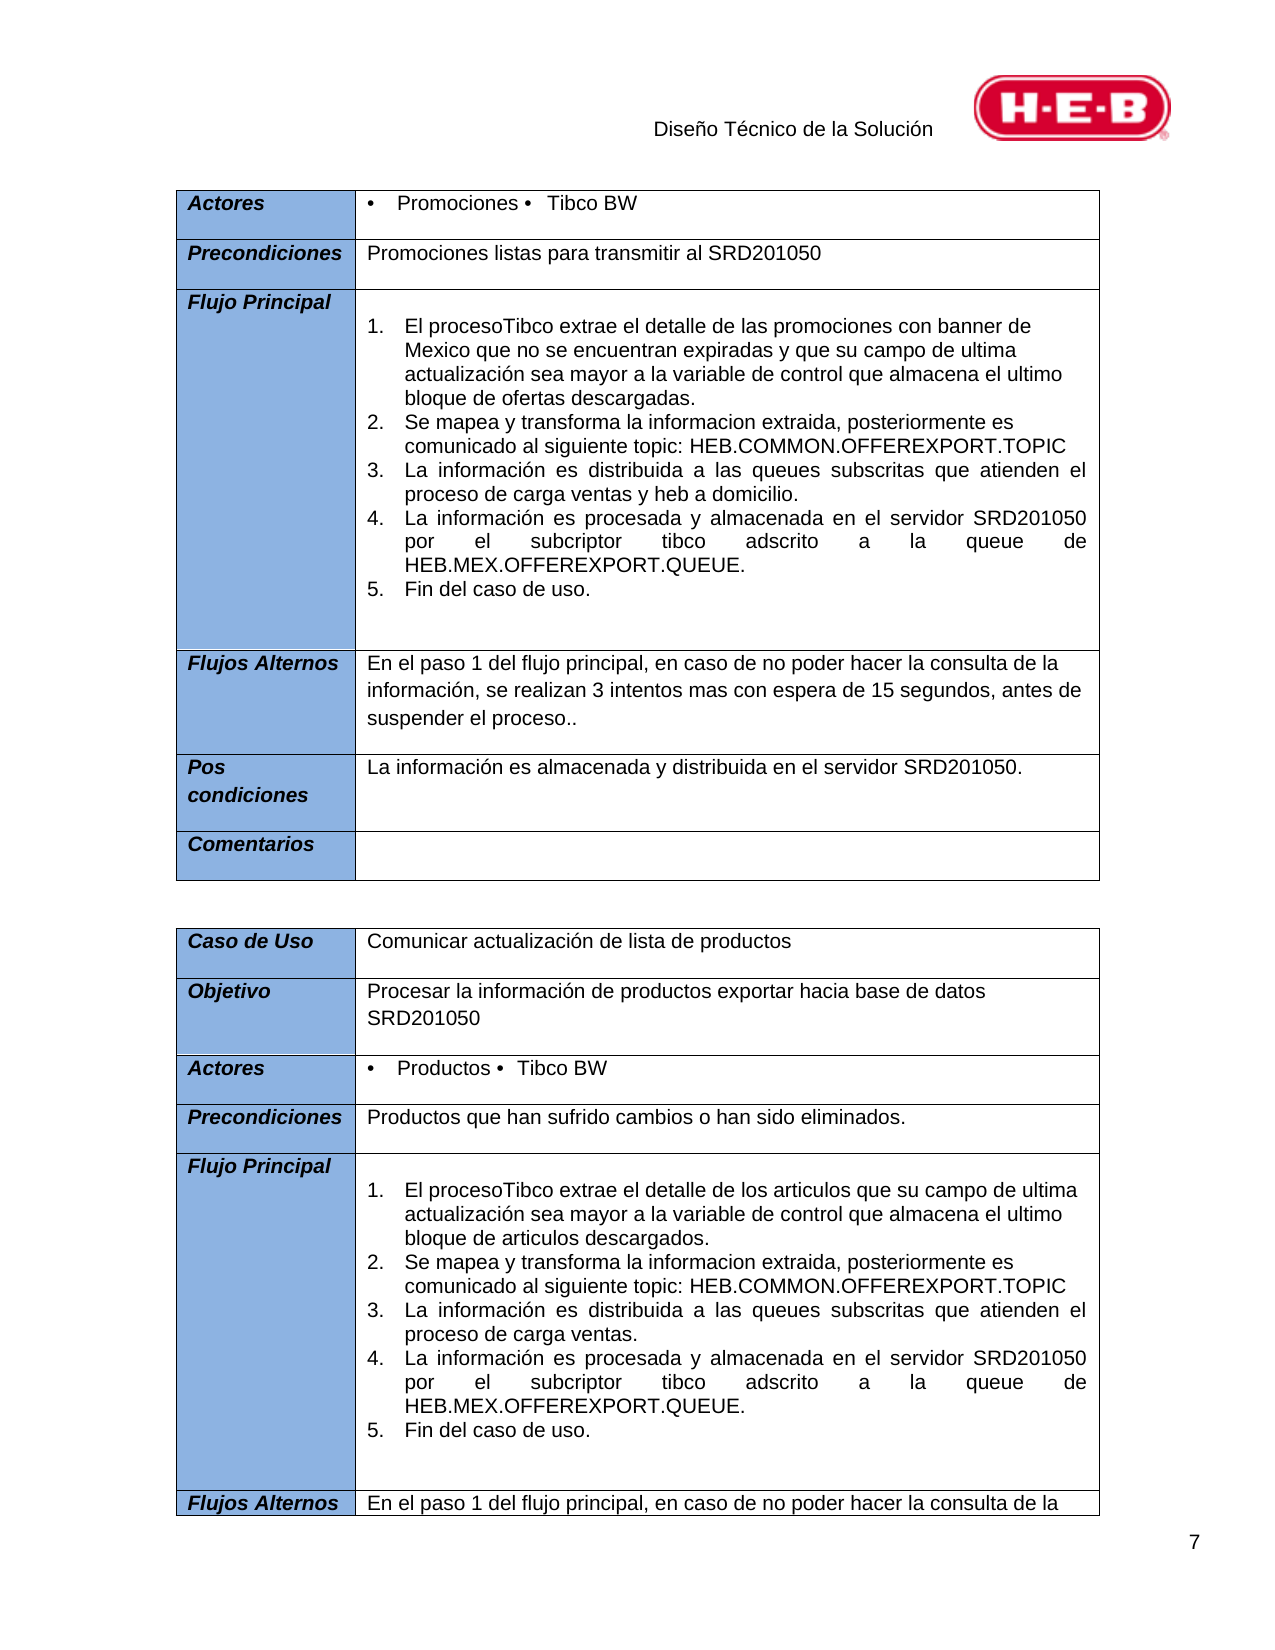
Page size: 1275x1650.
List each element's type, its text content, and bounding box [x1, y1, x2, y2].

table_cell Precondiciones [177, 240, 355, 289]
table_cell Actores [177, 1056, 355, 1104]
table_cell Objetivo [177, 979, 355, 1054]
table_cell Actores [177, 191, 355, 239]
table_cell • Promociones • Tibco BW [356, 191, 1099, 239]
table_cell Flujos Alternos [177, 1491, 355, 1515]
table_cell La información es almacenada y distribuida en el servidor SRD201050. [356, 755, 1099, 831]
picture [973, 75, 1171, 141]
table_cell Productos que han sufrido cambios o han sido eliminados. [356, 1105, 1099, 1153]
table_cell • Productos • Tibco BW [356, 1056, 1099, 1104]
table_cell Comentarios [177, 832, 355, 880]
table_cell El procesoTibco extrae el detalle de los articulos que su campo de ultima actualización sea mayor a la variable de control que almacena el ultimo bloque de articulos descargados. Se mapea y transforma la informacion extraida, posteriormente es comunicado al siguiente topic: HEB.COMMON.OFFEREXPORT.TOPIC La información es distribuida a las queues subscritas que atienden el proceso de carga ventas. La información es procesada y almacenada en el servidor SRD201050 por el subcriptor tibco adscrito a la queue de HEB.MEX.OFFEREXPORT.QUEUE. Fin del caso de uso. [356, 1154, 1099, 1490]
table_cell El procesoTibco extrae el detalle de las promociones con banner de Mexico que no se encuentran expiradas y que su campo de ultima actualización sea mayor a la variable de control que almacena el ultimo bloque de ofertas descargadas. Se mapea y transforma la informacion extraida, posteriormente es comunicado al siguiente topic: HEB.COMMON.OFFEREXPORT.TOPIC La información es distribuida a las queues subscritas que atienden el proceso de carga ventas y heb a domicilio. La información es procesada y almacenada en el servidor SRD201050 por el subcriptor tibco adscrito a la queue de HEB.MEX.OFFEREXPORT.QUEUE. Fin del caso de uso. [356, 290, 1099, 649]
table_cell Pos condiciones [177, 755, 355, 831]
table_cell Precondiciones [177, 1105, 355, 1153]
table_cell Flujo Principal [177, 1154, 355, 1490]
table_cell Flujos Alternos [177, 651, 355, 754]
table_cell Promociones listas para transmitir al SRD201050 [356, 240, 1099, 289]
table_cell [356, 832, 1099, 880]
table_cell Procesar la información de productos exportar hacia base de datos SRD201050 [356, 979, 1099, 1054]
table_cell Flujo Principal [177, 290, 355, 649]
table_header Caso de Uso [177, 929, 355, 978]
table_header Comunicar actualización de lista de productos [356, 929, 1099, 978]
